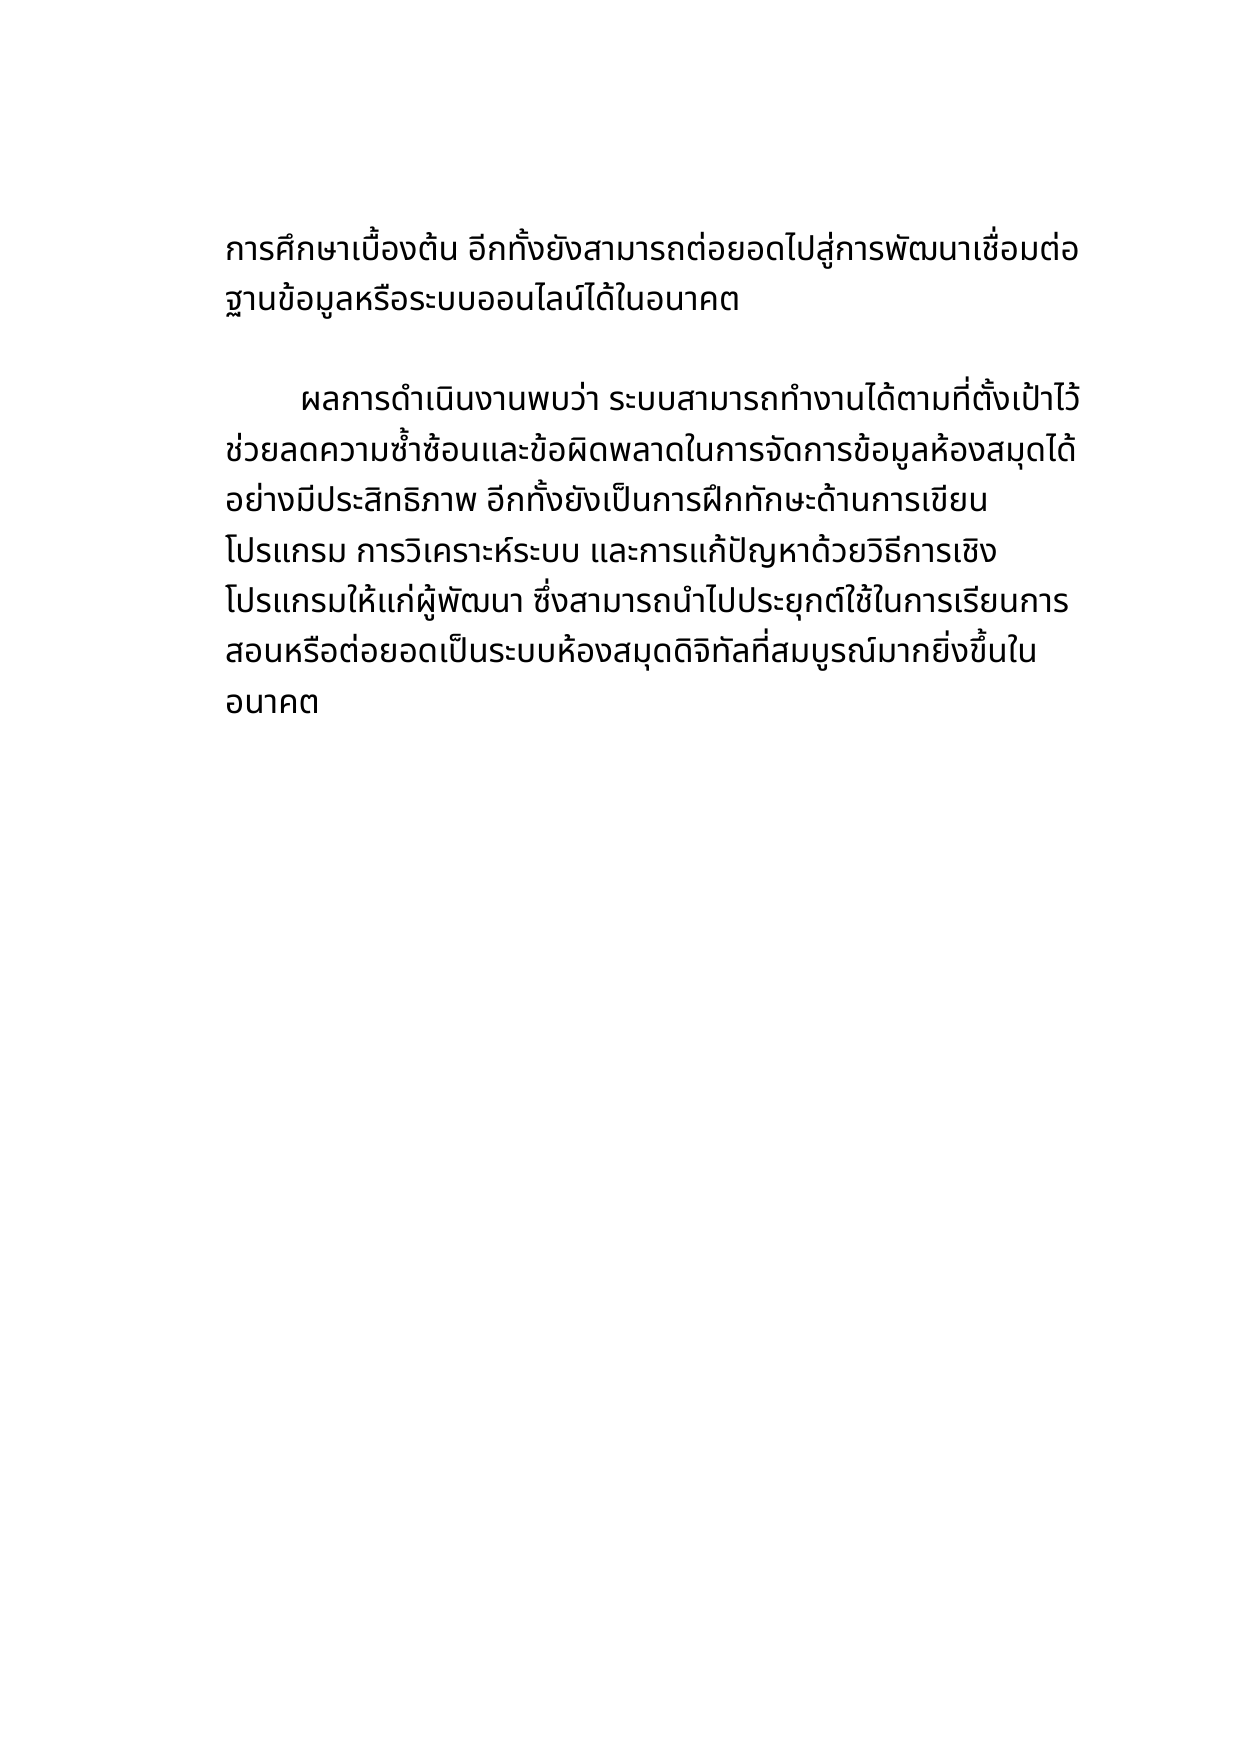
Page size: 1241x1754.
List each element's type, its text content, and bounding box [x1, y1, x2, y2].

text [225, 225, 1090, 326]
text ผลการดำเนินงานพบว่า ระบบสามารถทำงานได้ตามที่ตั้งเป้าไว้ ช่วยลดความซ้ำซ้อนและข้อผิดพลาดในการจัดการข้อมูลห้องสมุดได้อย่างมีประสิทธิภาพ อีกทั้งยังเป็นการฝึกทักษะด้านการเขียนโปรแกรม การวิเคราะห์ระบบ และการแก้ปัญหาด้วยวิธีการเชิงโปรแกรมให้แก่ผู้พัฒนา ซึ่งสามารถนำไปประยุกต์ใช้ในการเรียนการสอนหรือต่อยอดเป็นระบบห้องสมุดดิจิทัลที่สมบูรณ์มากยิ่งขึ้นในอนาคต [225, 375, 1090, 728]
